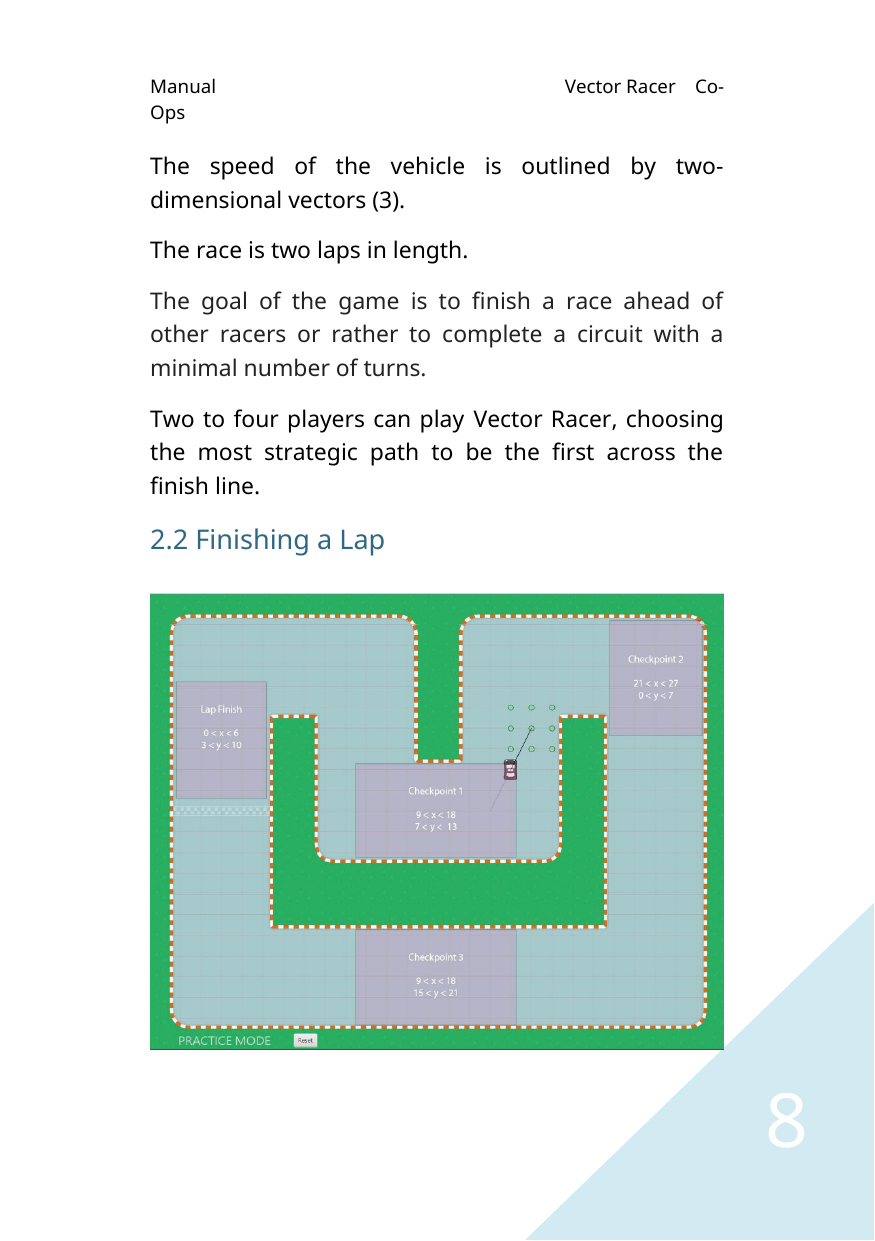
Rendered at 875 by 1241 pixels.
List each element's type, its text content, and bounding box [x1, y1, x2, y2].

text The goal of the game is to finish a race ahead of other racers or rather to complete a circuit with a minimal number of turns. [150, 316, 724, 383]
subtitle 2.2 Finishing a Lap [150, 520, 724, 557]
text Two to four players can play Vector Racer, choosing the most strategic path to be the first across the finish line. [150, 402, 724, 501]
picture [150, 593, 724, 1050]
text The race is two laps in length. [150, 234, 724, 265]
text The speed of the vehicle is outlined by two-dimensional vectors (3). [150, 150, 724, 215]
